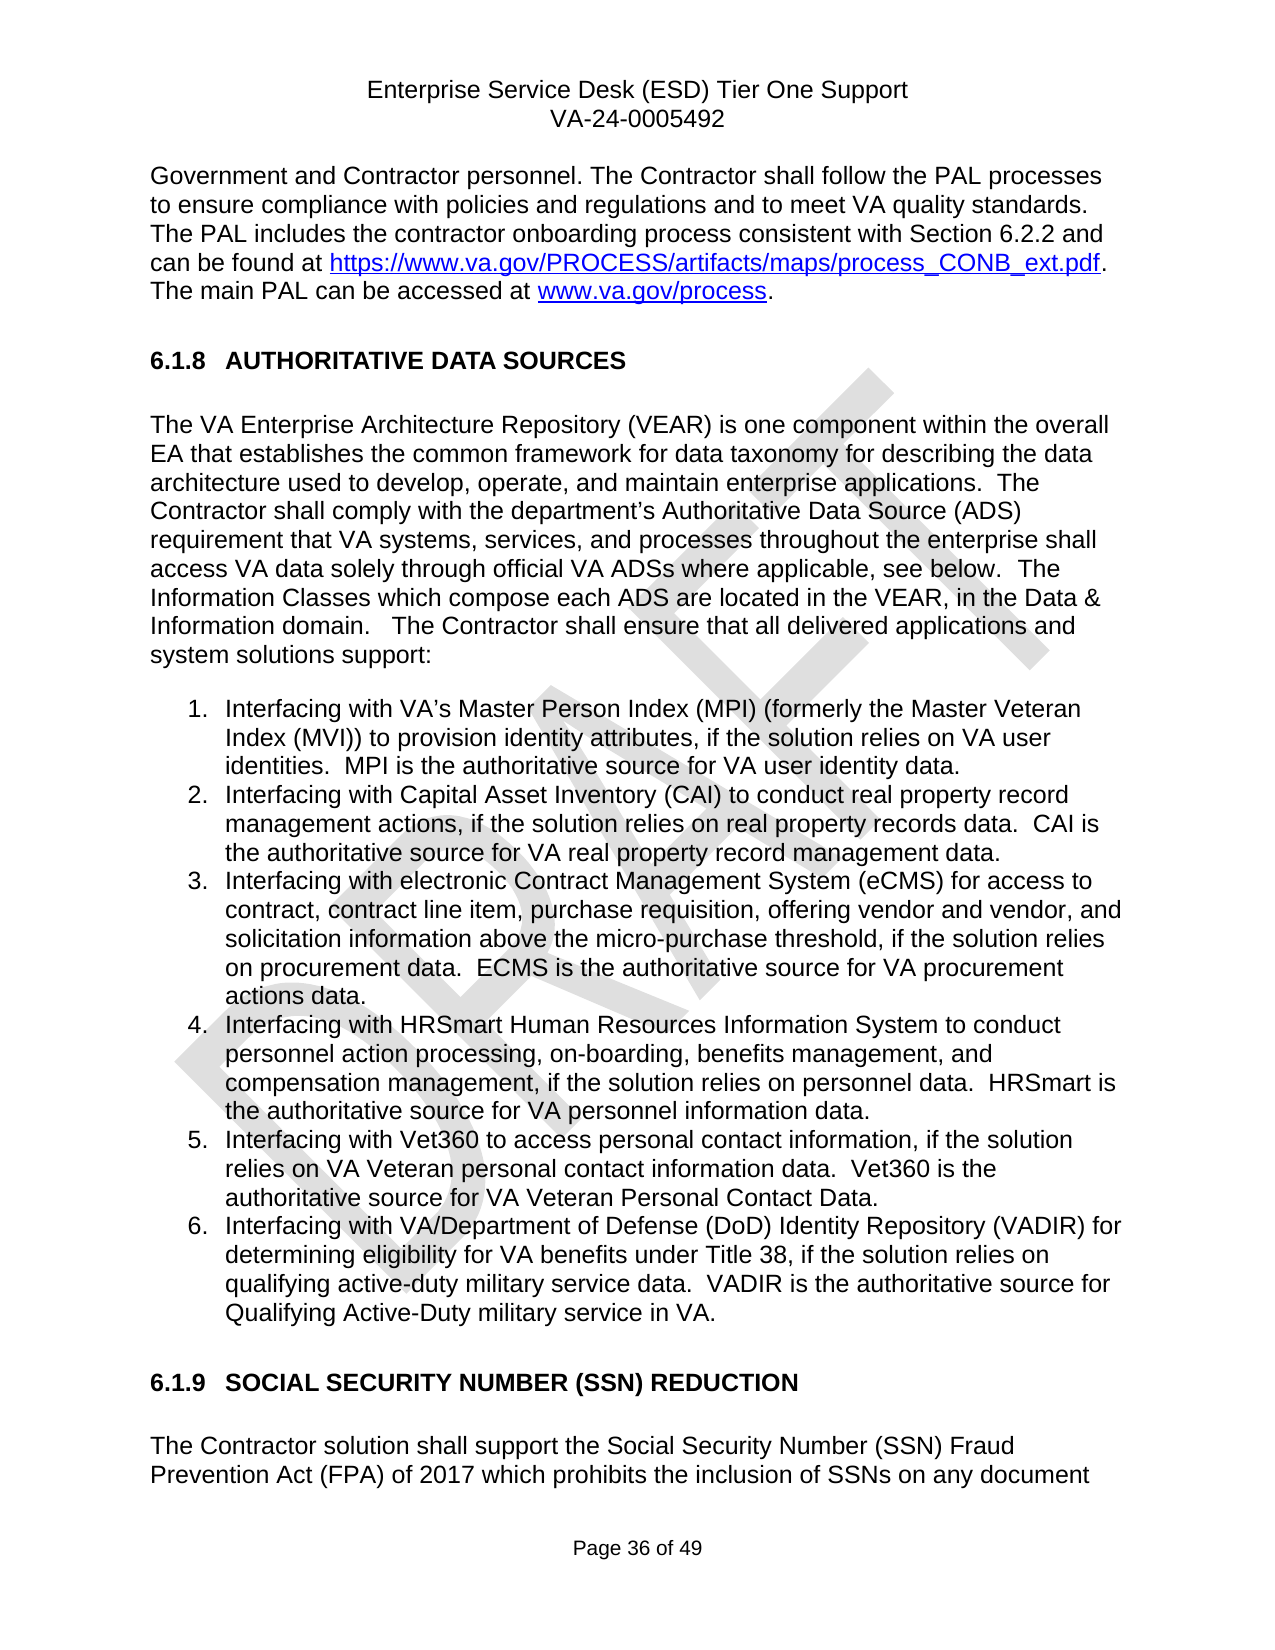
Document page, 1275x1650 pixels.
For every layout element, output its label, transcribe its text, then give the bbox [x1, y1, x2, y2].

text The VA Enterprise Architecture Repository (VEAR) is one component within the overall EA that establishes the common framework for data taxonomy for describing the data architecture used to develop, operate, and maintain enterprise applications. The Contractor shall comply with the department’s Authoritative Data Source (ADS) requirement that VA systems, services, and processes throughout the enterprise shall access VA data solely through official VA ADSs where applicable, see below. The Information Classes which compose each ADS are located in the VEAR, in the Data & Information domain. The Contractor shall ensure that all delivered applications and system solutions support: [150, 410, 1125, 669]
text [150, 1431, 1125, 1489]
subtitle SOCIAL SECURITY NUMBER (SSN) REDUCTION [150, 1367, 1125, 1396]
list Interfacing with VA’s Master Person Index (MPI) (formerly the Master Veteran Index (MVI)) to provision identity attributes, if the solution relies on VA user identities. MPI is the authoritative source for VA user identity data. [187, 694, 1125, 780]
list Interfacing with VA/Department of Defense (DoD) Identity Repository (VADIR) for determining eligibility for VA benefits under Title 38, if the solution relies on qualifying active-duty military service data. VADIR is the authoritative source for Qualifying Active-Duty military service in VA. [187, 1211, 1125, 1326]
subtitle AUTHORITATIVE DATA SOURCES [150, 346, 1125, 375]
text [150, 161, 1125, 305]
list Interfacing with Vet360 to access personal contact information, if the solution relies on VA Veteran personal contact information data. Vet360 is the authoritative source for VA Veteran Personal Contact Data. [187, 1125, 1125, 1211]
list Interfacing with HRSmart Human Resources Information System to conduct personnel action processing, on-boarding, benefits management, and compensation management, if the solution relies on personnel data. HRSmart is the authoritative source for VA personnel information data. [187, 1010, 1125, 1125]
list Interfacing with Capital Asset Inventory (CAI) to conduct real property record management actions, if the solution relies on real property records data. CAI is the authoritative source for VA real property record management data. [187, 780, 1125, 866]
list Interfacing with electronic Contract Management System (eCMS) for access to contract, contract line item, purchase requisition, offering vendor and vendor, and solicitation information above the micro-purchase threshold, if the solution relies on procurement data. ECMS is the authoritative source for VA procurement actions data. [187, 866, 1125, 1010]
